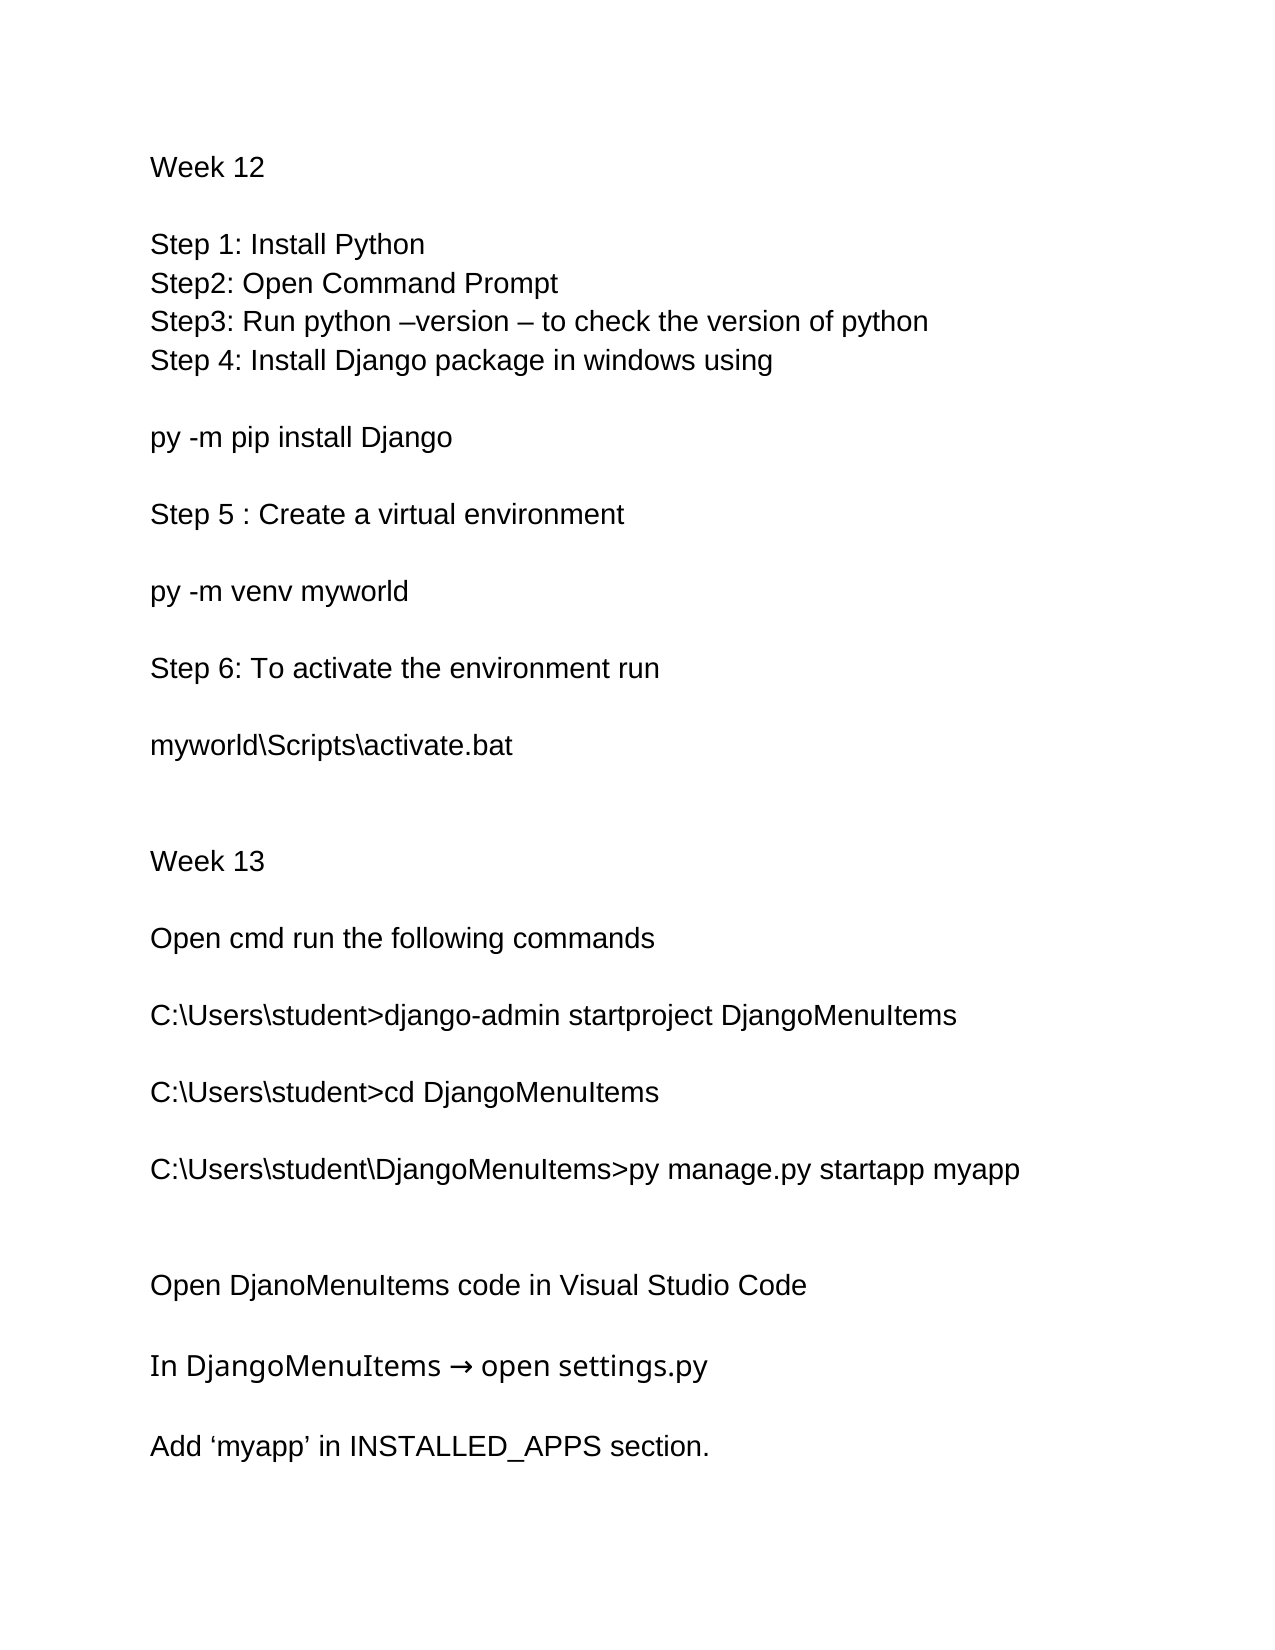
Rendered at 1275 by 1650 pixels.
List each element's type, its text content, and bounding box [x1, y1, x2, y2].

text Step2: Open Command Prompt [150, 266, 1125, 299]
text Week 12 [150, 150, 1125, 183]
text Step 4: Install Django package in windows using [150, 343, 1125, 376]
text C:\Users\student\DjangoMenuItems>py manage.py startapp myapp [150, 1152, 1125, 1186]
text C:\Users\student>cd DjangoMenuItems [150, 1075, 1125, 1108]
text py -m venv myworld [150, 574, 1125, 607]
text Open DjanoMenuItems code in Visual Studio Code [150, 1268, 1125, 1301]
text C:\Users\student>django-admin startproject DjangoMenuItems [150, 998, 1125, 1031]
text Step 1: Install Python [150, 227, 1125, 261]
text Week 13 [150, 844, 1125, 877]
text myworld\Scripts\activate.bat [150, 728, 1125, 762]
text Step 5 : Create a virtual environment [150, 497, 1125, 530]
text Step3: Run python –version – to check the version of python [150, 304, 1125, 338]
text py -m pip install Django [150, 420, 1125, 453]
text Add ‘myapp’ in INSTALLED_APPS section. [150, 1429, 1125, 1462]
text Open cmd run the following commands [150, 921, 1125, 954]
text In DjangoMenuItems → open settings.py [150, 1345, 1125, 1384]
text Step 6: To activate the environment run [150, 651, 1125, 684]
